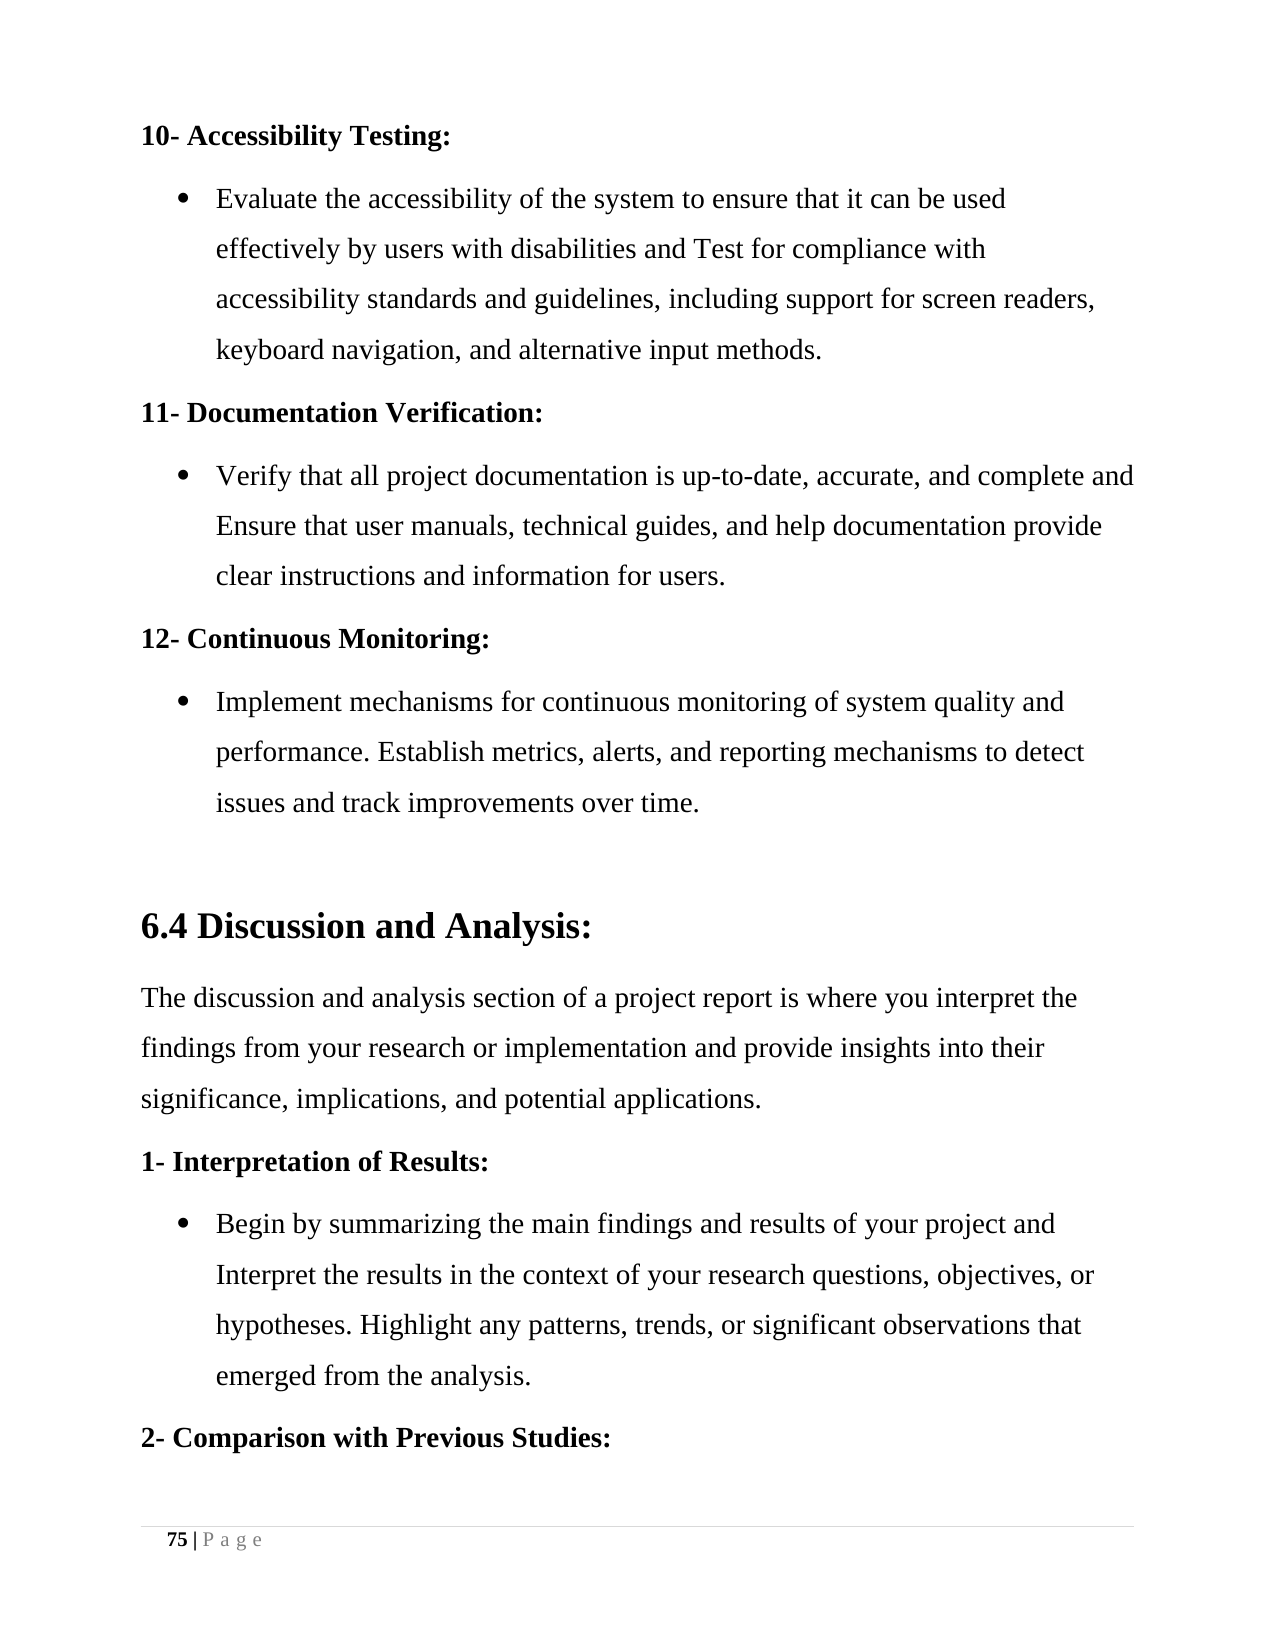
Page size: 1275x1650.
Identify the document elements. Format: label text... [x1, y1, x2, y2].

list Begin by summarizing the main findings and results of your project and Interpret the results in the context of your research questions, objectives, or hypotheses. Highlight any patterns, trends, or significant observations that emerged from the analysis. [178, 1207, 1134, 1391]
text 6.4 Discussion and Analysis: [141, 903, 1134, 946]
list Implement mechanisms for continuous monitoring of system quality and performance. Establish metrics, alerts, and reporting mechanisms to detect issues and track improvements over time. [178, 684, 1134, 818]
text 2- Comparison with Previous Studies: [141, 1420, 1134, 1454]
text 11- Documentation Verification: [141, 395, 1134, 428]
text 12- Continuous Monitoring: [141, 621, 1134, 655]
list Verify that all project documentation is up-to-date, accurate, and complete and Ensure that user manuals, technical guides, and help documentation provide clear instructions and information for users. [178, 458, 1134, 592]
list Evaluate the accessibility of the system to ensure that it can be used effectively by users with disabilities and Test for compliance with accessibility standards and guidelines, including support for screen readers, keyboard navigation, and alternative input methods. [178, 181, 1134, 366]
text The discussion and analysis section of a project report is where you interpret the findings from your research or implementation and provide insights into their significance, implications, and potential applications. [141, 980, 1134, 1114]
text 10- Accessibility Testing: [141, 118, 1134, 152]
text 1- Interpretation of Results: [141, 1144, 1134, 1177]
